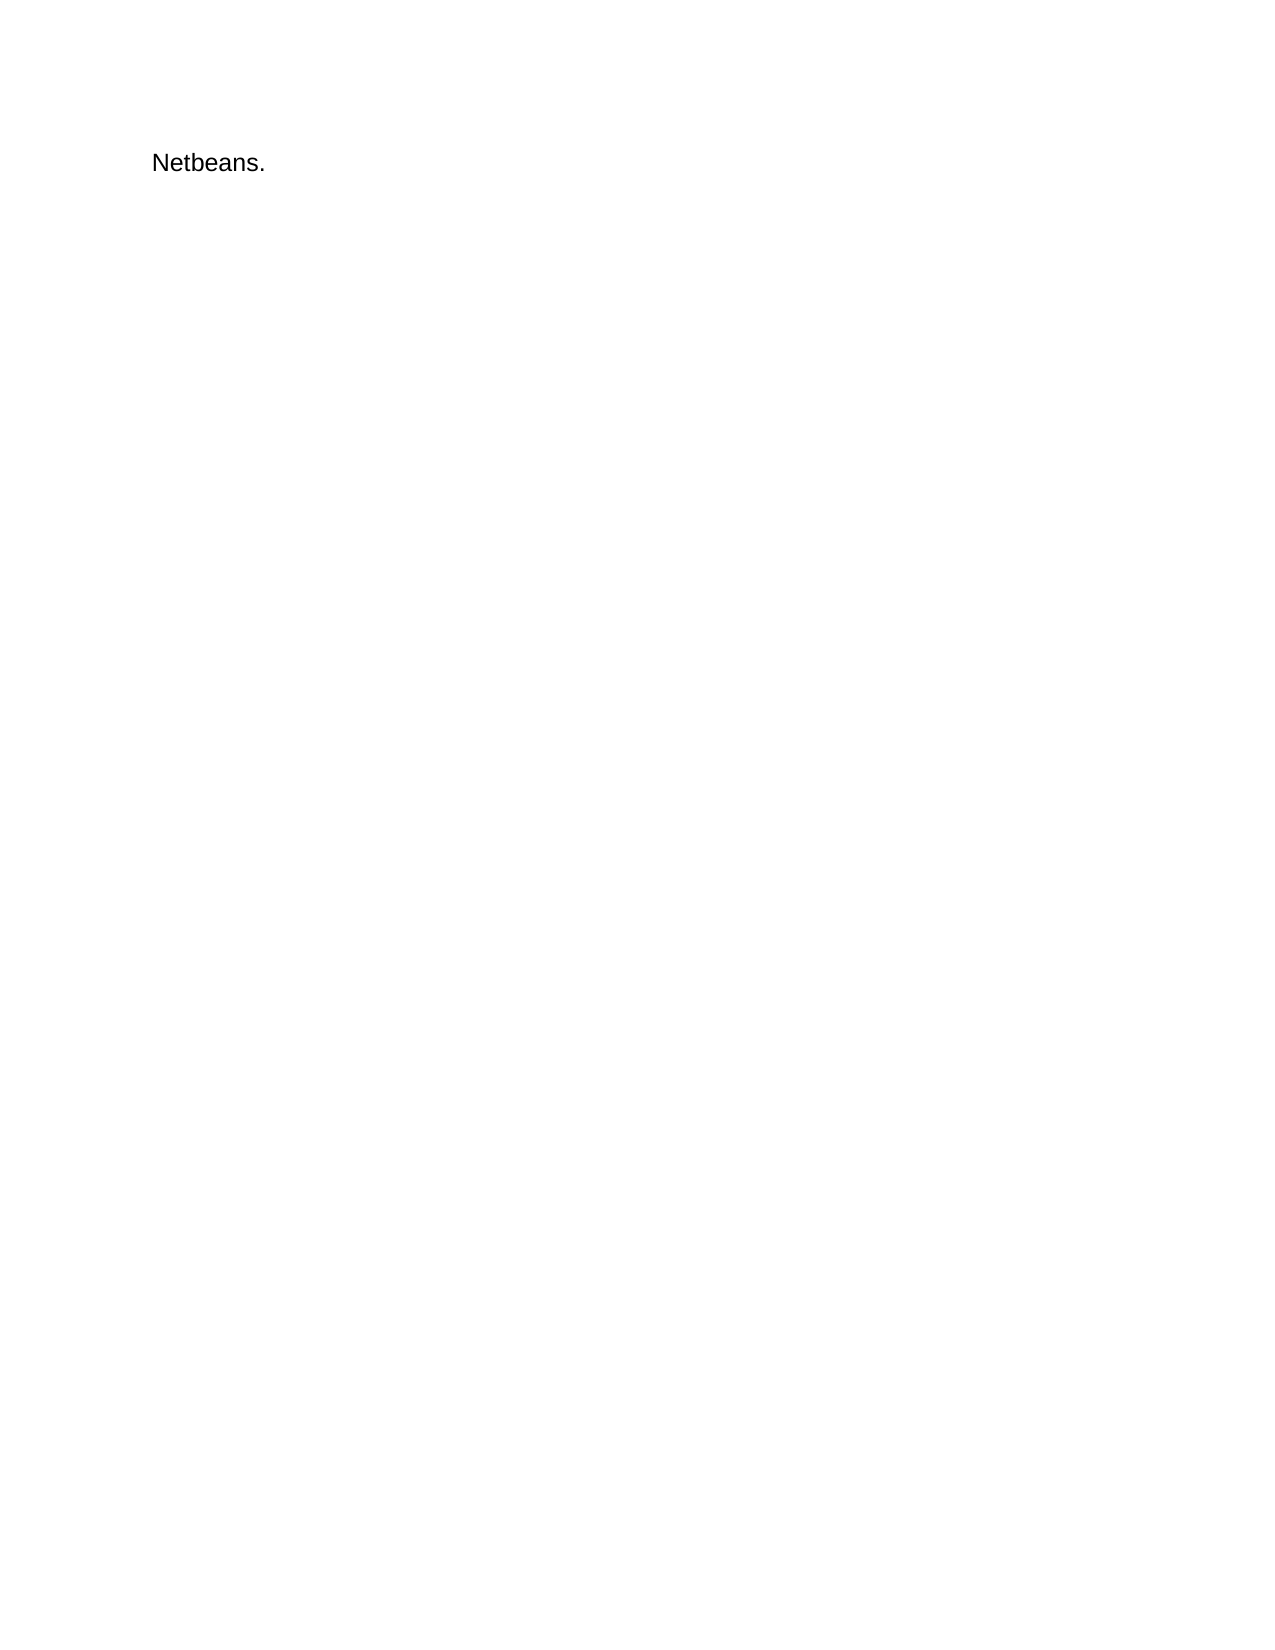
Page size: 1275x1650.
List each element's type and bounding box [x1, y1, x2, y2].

text [151, 148, 1113, 176]
